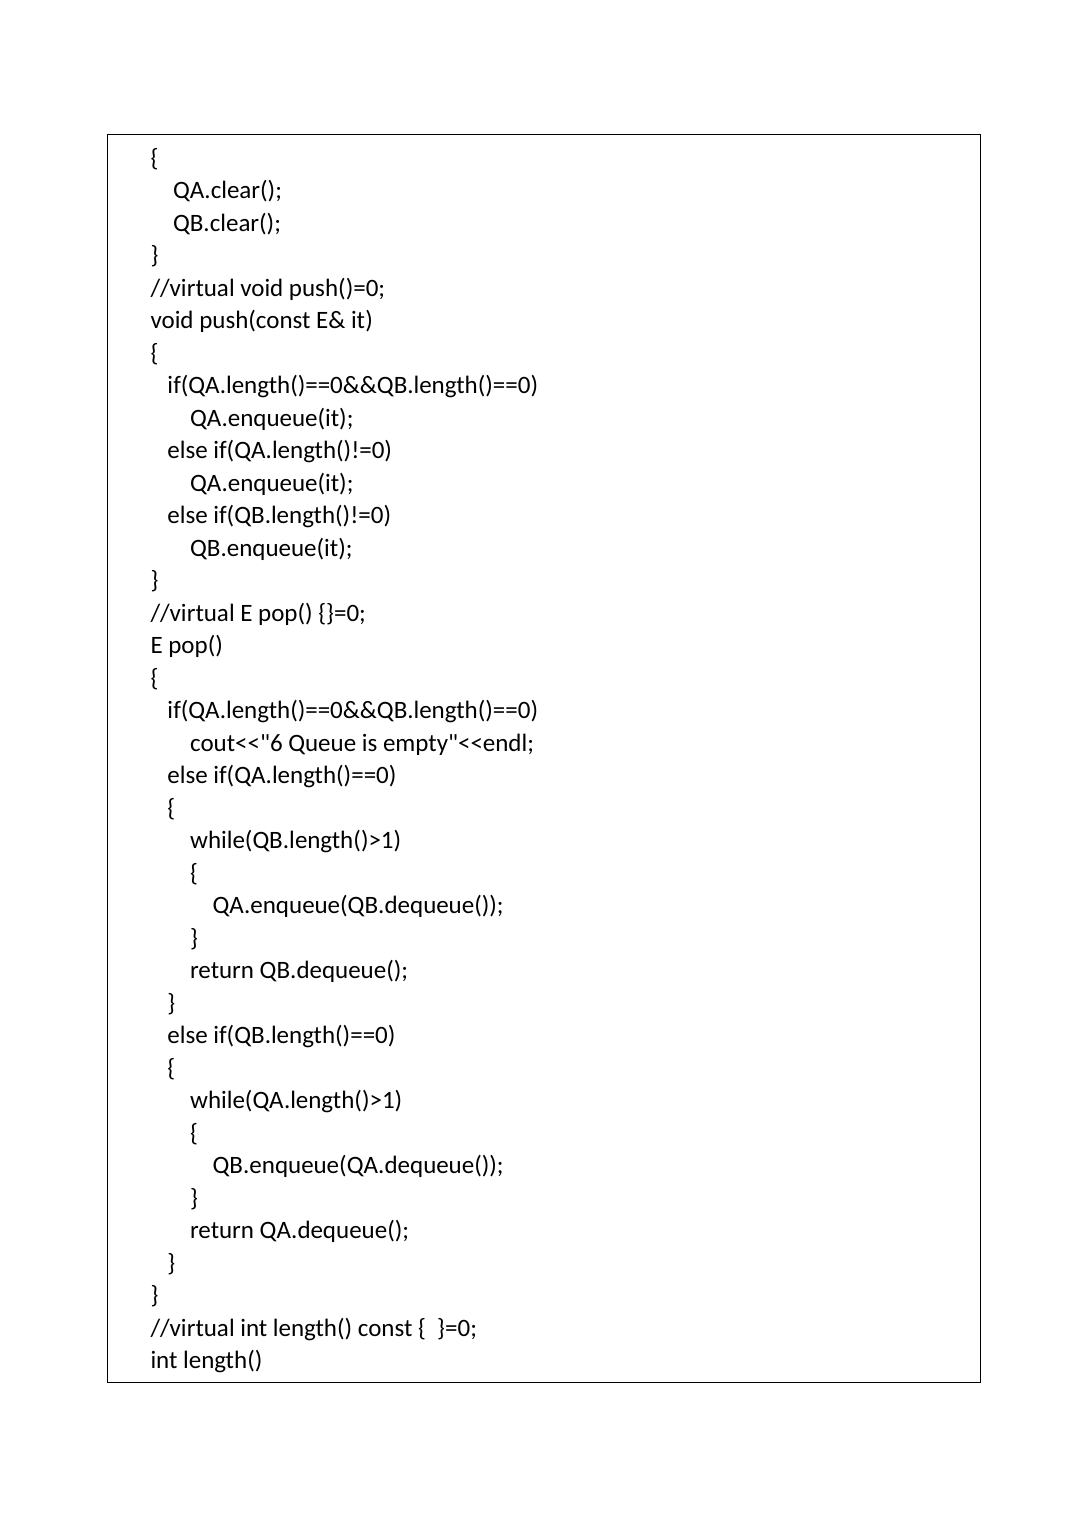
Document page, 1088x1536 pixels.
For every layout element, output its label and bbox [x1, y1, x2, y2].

table_cell [108, 135, 980, 1382]
